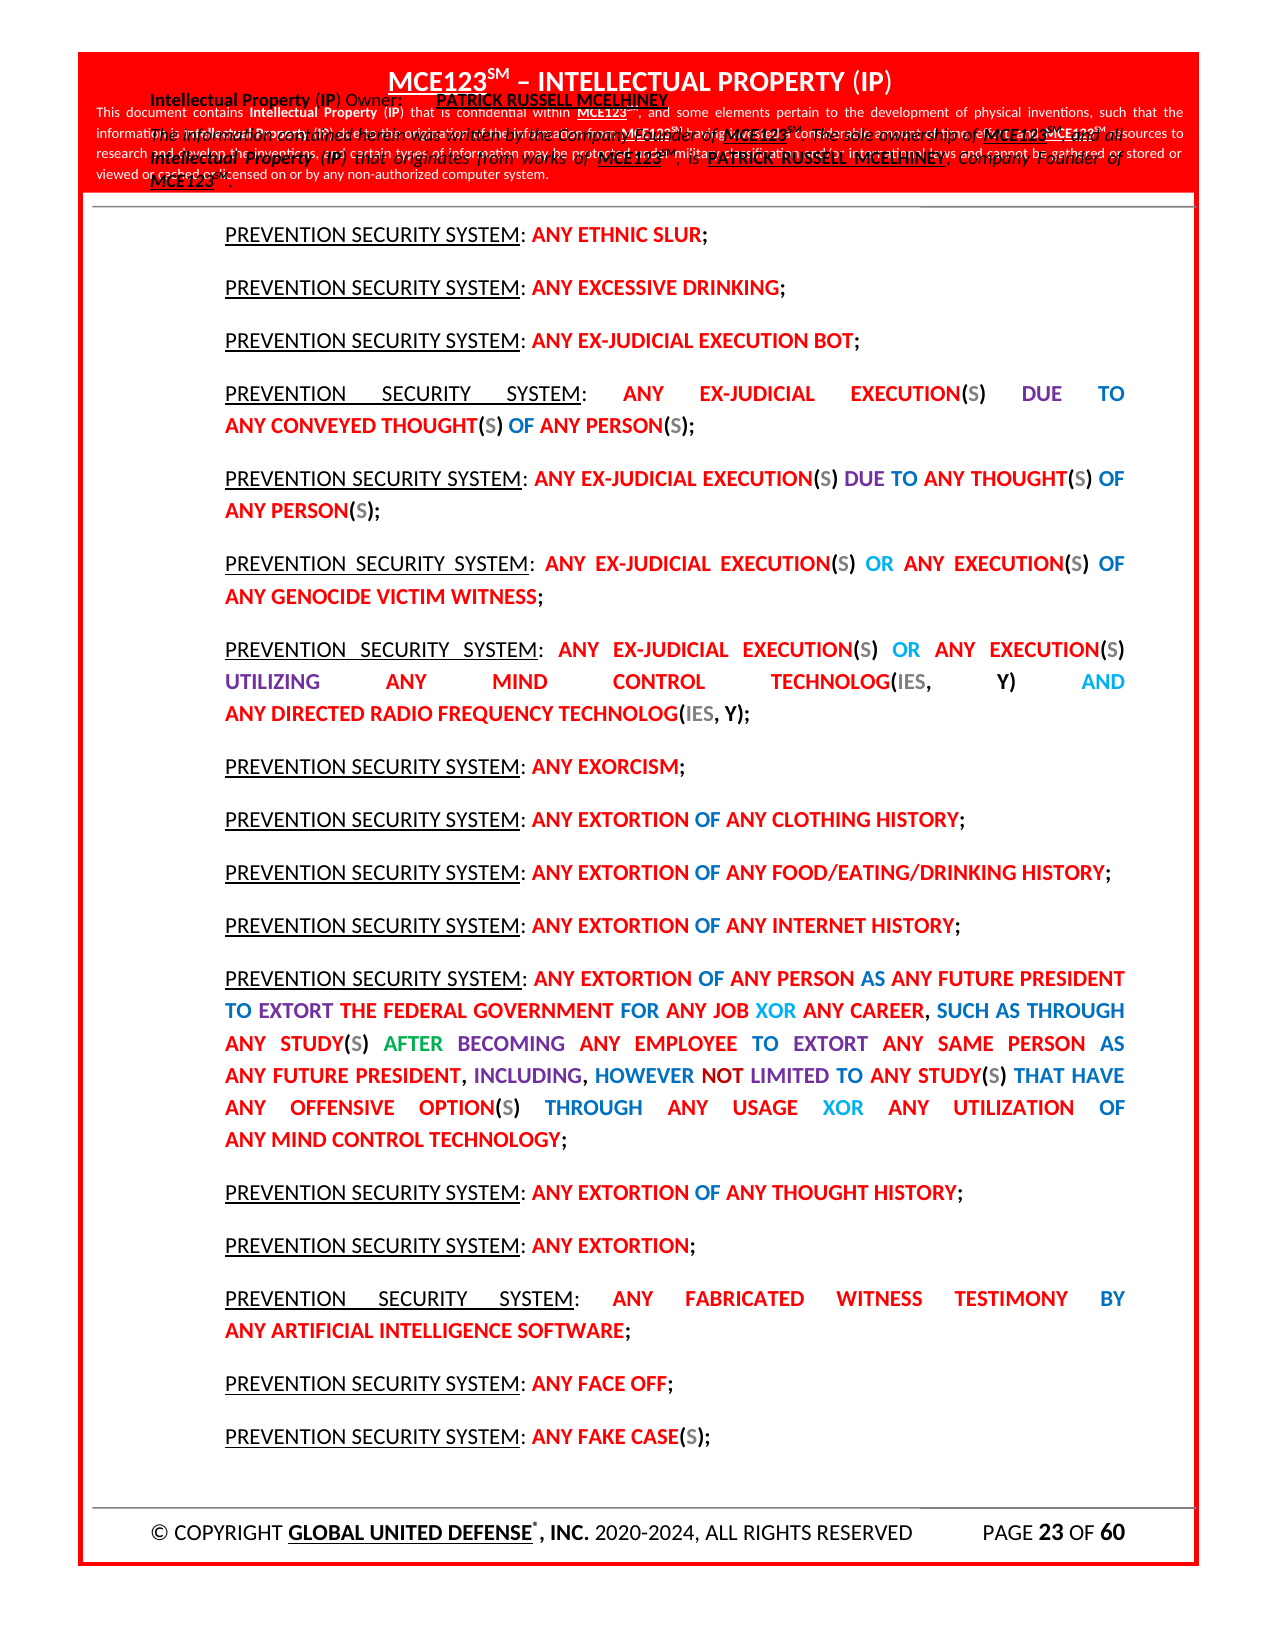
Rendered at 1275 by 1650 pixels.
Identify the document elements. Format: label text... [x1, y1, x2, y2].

text PREVENTION SECURITY SYSTEM: ANY EXTORTION; [225, 1231, 1125, 1259]
text PREVENTION SECURITY SYSTEM: ANY EX-JUDICIAL EXECUTION(S) DUE TO ANY THOUGHT(S) OF ANY PERSON(S); [225, 464, 1125, 524]
text PREVENTION SECURITY SYSTEM: ANY EX-JUDICIAL EXECUTION BOT; [225, 326, 1125, 354]
text PREVENTION SECURITY SYSTEM: ANY EX-JUDICIAL EXECUTION(S) OR ANY EXECUTION(S) OF ANY GENOCIDE VICTIM WITNESS; [225, 549, 1125, 610]
text PREVENTION SECURITY SYSTEM: ANY ETHNIC SLUR; [225, 220, 1125, 248]
text PREVENTION SECURITY SYSTEM: ANY FAKE CASE(S); [225, 1422, 1125, 1451]
text PREVENTION SECURITY SYSTEM: ANY EX-JUDICIAL EXECUTION(S) OR ANY EXECUTION(S) UTILIZING ANY MIND CONTROL TECHNOLOG(IES, Y) AND ANY DIRECTED RADIO FREQUENCY TECHNOLOG(IES, Y); [225, 635, 1125, 727]
text PREVENTION SECURITY SYSTEM: ANY EXTORTION OF ANY CLOTHING HISTORY; [225, 805, 1125, 833]
text PREVENTION SECURITY SYSTEM: ANY EX-JUDICIAL EXECUTION(S) DUE TO ANY CONVEYED THOUGHT(S) OF ANY PERSON(S); [225, 379, 1125, 439]
text PREVENTION SECURITY SYSTEM: ANY FABRICATED WITNESS TESTIMONY BY ANY ARTIFICIAL INTELLIGENCE SOFTWARE; [225, 1284, 1125, 1344]
text PREVENTION SECURITY SYSTEM: ANY EXCESSIVE DRINKING; [225, 273, 1125, 301]
text PREVENTION SECURITY SYSTEM: ANY EXORCISM; [225, 752, 1125, 780]
text PREVENTION SECURITY SYSTEM: ANY EXTORTION OF ANY THOUGHT HISTORY; [225, 1178, 1125, 1206]
text PREVENTION SECURITY SYSTEM: ANY FACE OFF; [225, 1369, 1125, 1397]
text PREVENTION SECURITY SYSTEM: ANY EXTORTION OF ANY INTERNET HISTORY; [225, 911, 1125, 939]
text PREVENTION SECURITY SYSTEM: ANY EXTORTION OF ANY FOOD/EATING/DRINKING HISTORY; [225, 858, 1125, 886]
text PREVENTION SECURITY SYSTEM: ANY EXTORTION OF ANY PERSON AS ANY FUTURE PRESIDENT TO EXTORT THE FEDERAL GOVERNMENT FOR ANY JOB XOR ANY CAREER, SUCH AS THROUGH ANY STUDY(S) AFTER BECOMING ANY EMPLOYEE TO EXTORT ANY SAME PERSON AS ANY FUTURE PRESIDENT, INCLUDING, HOWEVER NOT LIMITED TO ANY STUDY(S) THAT HAVE ANY OFFENSIVE OPTION(S) THROUGH ANY USAGE XOR ANY UTILIZATION OF ANY MIND CONTROL TECHNOLOGY; [225, 964, 1125, 1153]
